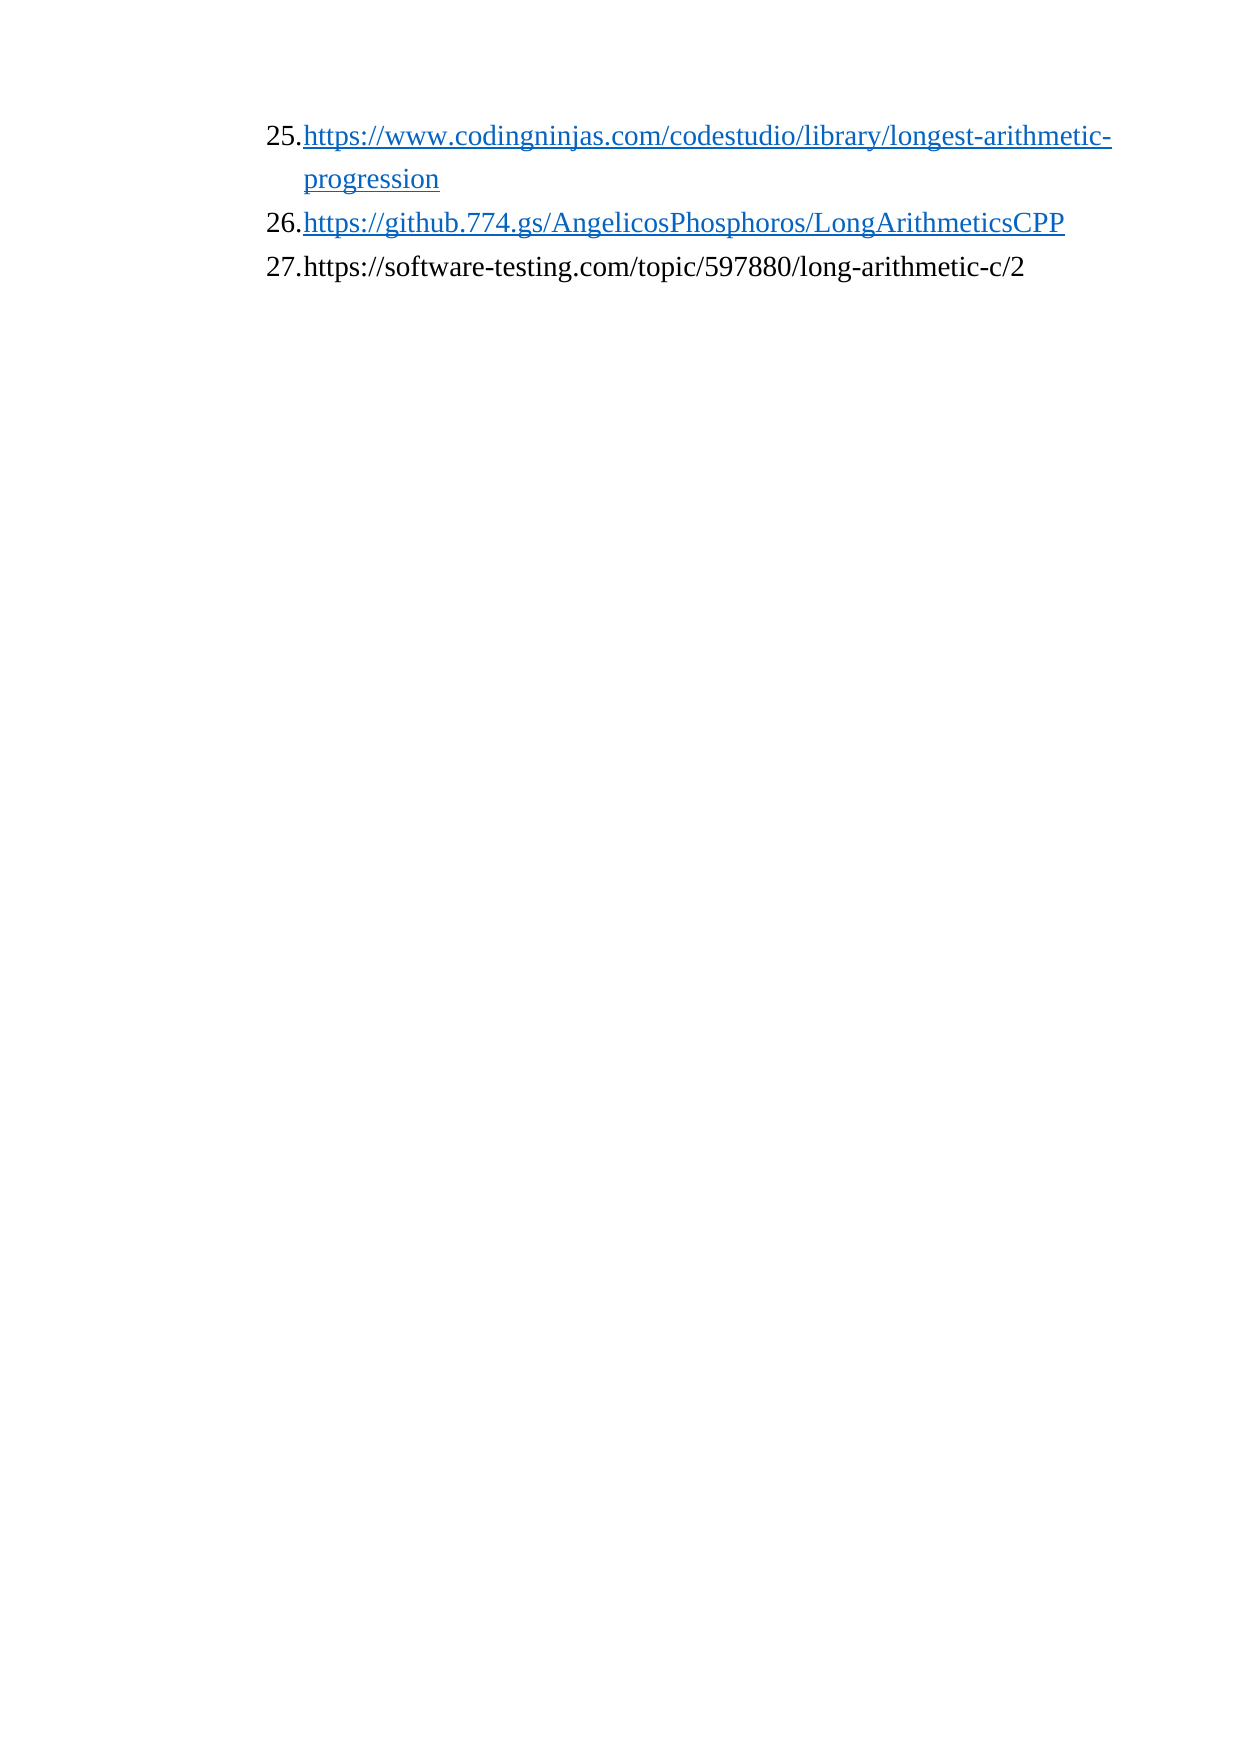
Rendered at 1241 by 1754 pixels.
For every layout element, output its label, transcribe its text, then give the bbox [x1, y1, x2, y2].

list https://www.codingninjas.com/codestudio/library/longest-arithmetic-progression [266, 118, 1152, 195]
list https://github.774.gs/AngelicosPhosphoros/LongArithmeticsCPP [266, 205, 1152, 239]
list https://software-testing.com/topic/597880/long-arithmetic-c/2 [266, 249, 1152, 282]
